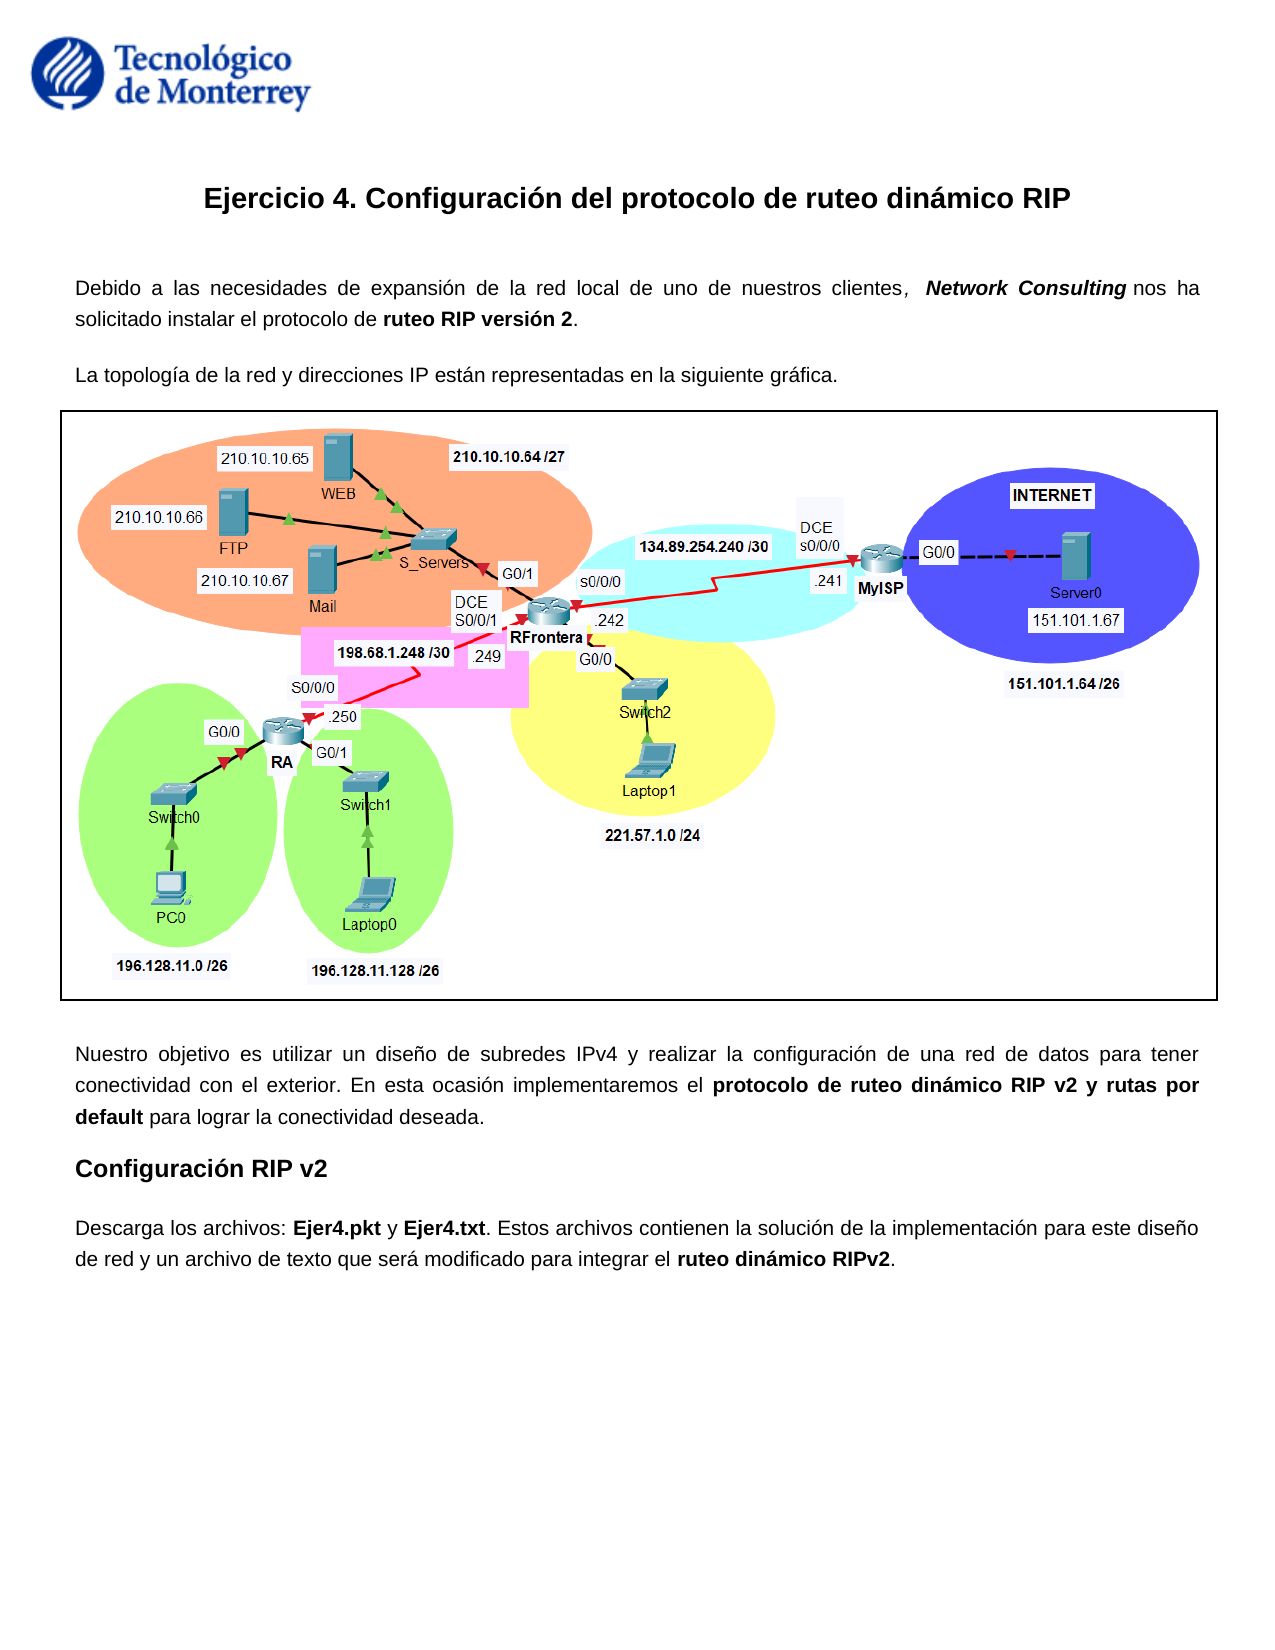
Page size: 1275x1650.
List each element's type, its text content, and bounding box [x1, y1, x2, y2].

text Configuración RIP v2 [75, 1154, 1200, 1183]
text La topología de la red y direcciones IP están representadas en la siguiente gráfica. [75, 357, 1200, 388]
text Nuestro objetivo es utilizar un diseño de subredes IPv4 y realizar la configuración de una red de datos para tener conectividad con el exterior. En esta ocasión implementaremos el protocolo de ruteo dinámico RIP v2 y rutas por default para lograr la conectividad deseada. [75, 1037, 1200, 1130]
picture [76, 418, 1201, 985]
subtitle Debido a las necesidades de expansión de la red local de uno de nuestros clientes, Network Consulting nos ha solicitado instalar el protocolo de ruteo RIP versión 2. [75, 270, 1200, 333]
subtitle Descarga los archivos: Ejer4.pkt y Ejer4.txt. Estos archivos contienen la solución de la implementación para este diseño de red y un archivo de texto que será modificado para integrar el ruteo dinámico RIPv2. [75, 1210, 1200, 1273]
text Ejercicio 4. Configuración del protocolo de ruteo dinámico RIP [75, 181, 1200, 214]
picture [0, 0, 347, 145]
